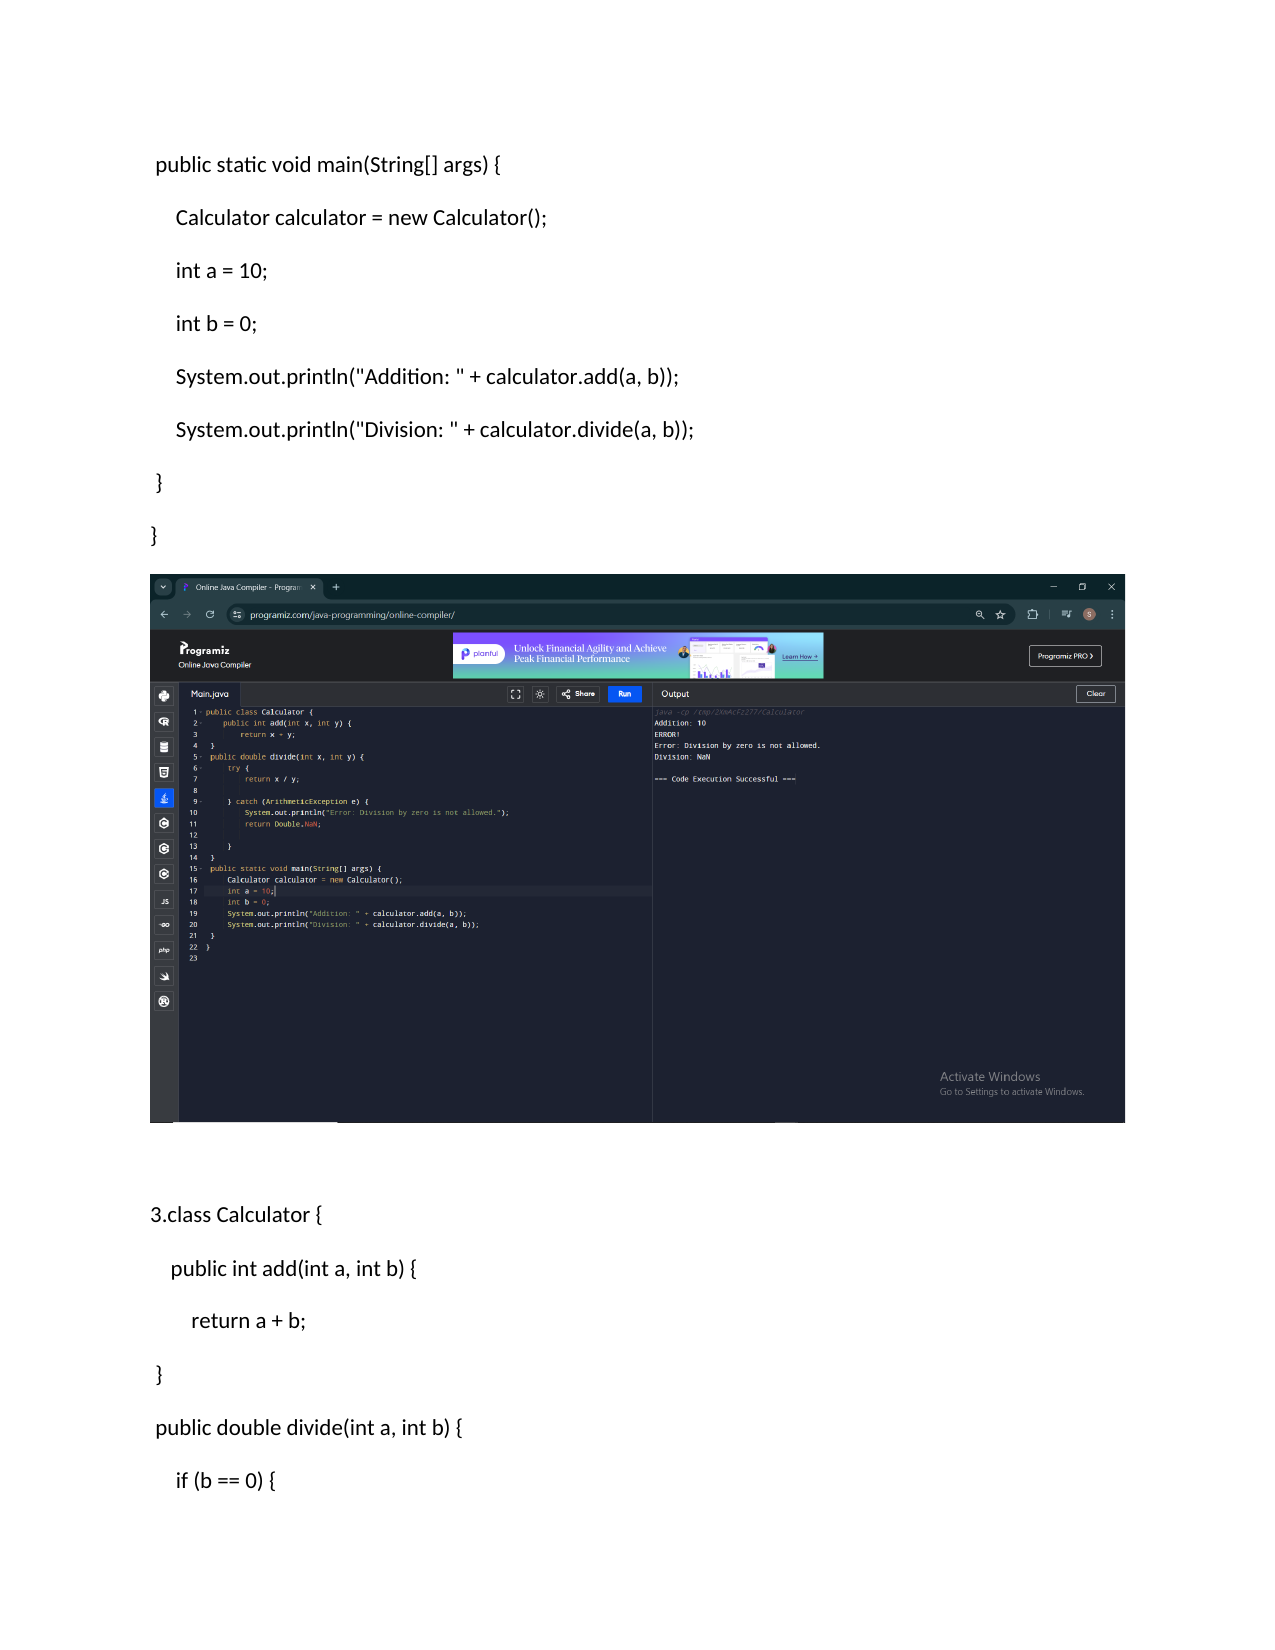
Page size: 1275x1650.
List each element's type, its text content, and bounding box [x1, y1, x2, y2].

text int b = 0; [150, 309, 1125, 337]
text System.out.println("Division: " + calculator.divide(a, b)); [150, 415, 1125, 443]
text int a = 10; [150, 256, 1125, 284]
text } [150, 1360, 1125, 1388]
text public double divide(int a, int b) { [150, 1413, 1125, 1441]
text if (b == 0) { [150, 1466, 1125, 1494]
text return a + b; [150, 1307, 1125, 1335]
text public static void main(String[] args) { [150, 150, 1125, 178]
text 3.class Calculator { [150, 1201, 1125, 1229]
text public int add(int a, int b) { [150, 1254, 1125, 1282]
text } [150, 468, 1125, 496]
text Calculator calculator = new Calculator(); [150, 203, 1125, 231]
text } [150, 521, 1125, 549]
picture [150, 574, 1125, 1123]
text System.out.println("Addition: " + calculator.add(a, b)); [150, 362, 1125, 390]
